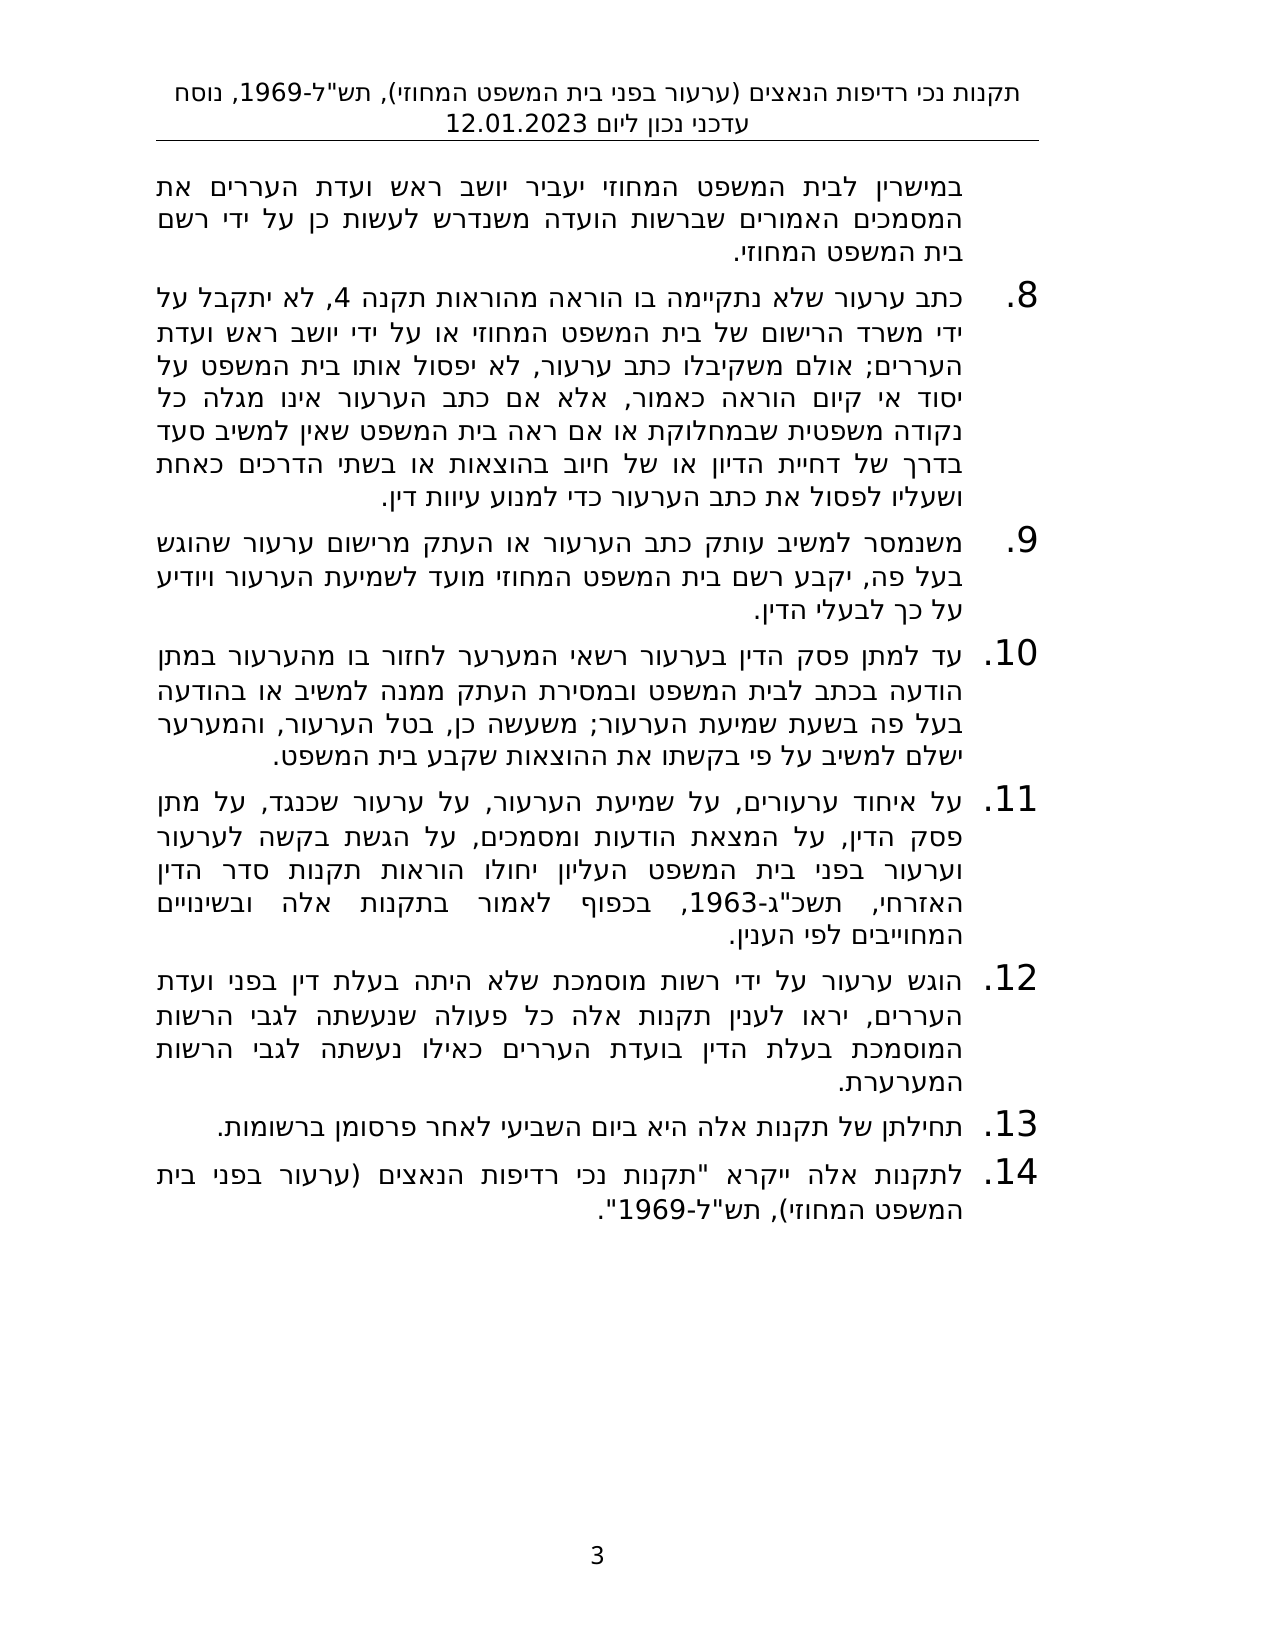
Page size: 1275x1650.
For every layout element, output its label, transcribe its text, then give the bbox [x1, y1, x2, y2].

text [156, 177, 1039, 274]
text 13. תחילתן של תקנות אלה היא ביום השביעי לאחר פרסומן ברשומות. [156, 1110, 1039, 1151]
text 10. עד למתן פסק הדין בערעור רשאי המערער לחזור בו מהערעור במתן הודעה בכתב לבית המשפט ובמסירת העתק ממנה למשיב או בהודעה בעל פה בשעת שמיעת הערעור; משעשה כן, בטל הערעור, והמערער ישלם למשיב על פי בקשתו את ההוצאות שקבע בית המשפט. [156, 639, 1039, 778]
text 8. כתב ערעור שלא נתקיימה בו הוראה מהוראות תקנה 4, לא יתקבל על ידי משרד הרישום של בית המשפט המחוזי או על ידי יושב ראש ועדת העררים; אולם משקיבלו כתב ערעור, לא יפסול אותו בית המשפט על יסוד אי קיום הוראה כאמור, אלא אם כתב הערעור אינו מגלה כל נקודה משפטית שבמחלוקת או אם ראה בית המשפט שאין למשיב סעד בדרך של דחיית הדיון או של חיוב בהוצאות או בשתי הדרכים כאחת ושעליו לפסול את כתב הערעור כדי למנוע עיוות דין. [156, 281, 1039, 519]
text 14. לתקנות אלה ייקרא "תקנות נכי רדיפות הנאצים (ערעור בפני בית המשפט המחוזי), תש"ל-1969". [156, 1158, 1039, 1232]
text 9. משנמסר למשיב עותק כתב הערעור או העתק מרישום ערעור שהוגש בעל פה, יקבע רשם בית המשפט המחוזי מועד לשמיעת הערעור ויודיע על כך לבעלי הדין. [156, 525, 1039, 632]
text 12. הוגש ערעור על ידי רשות מוסמכת שלא היתה בעלת דין בפני ועדת העררים, יראו לענין תקנות אלה כל פעולה שנעשתה לגבי הרשות המוסמכת בעלת הדין בועדת העררים כאילו נעשתה לגבי הרשות המערערת. [156, 964, 1039, 1103]
text 11. על איחוד ערעורים, על שמיעת הערעור, על ערעור שכנגד, על מתן פסק הדין, על המצאת הודעות ומסמכים, על הגשת בקשה לערעור וערעור בפני בית המשפט העליון יחולו הוראות תקנות סדר הדין האזרחי, תשכ"ג-1963, בכפוף לאמור בתקנות אלה ובשינויים המחוייבים לפי הענין. [156, 785, 1039, 957]
